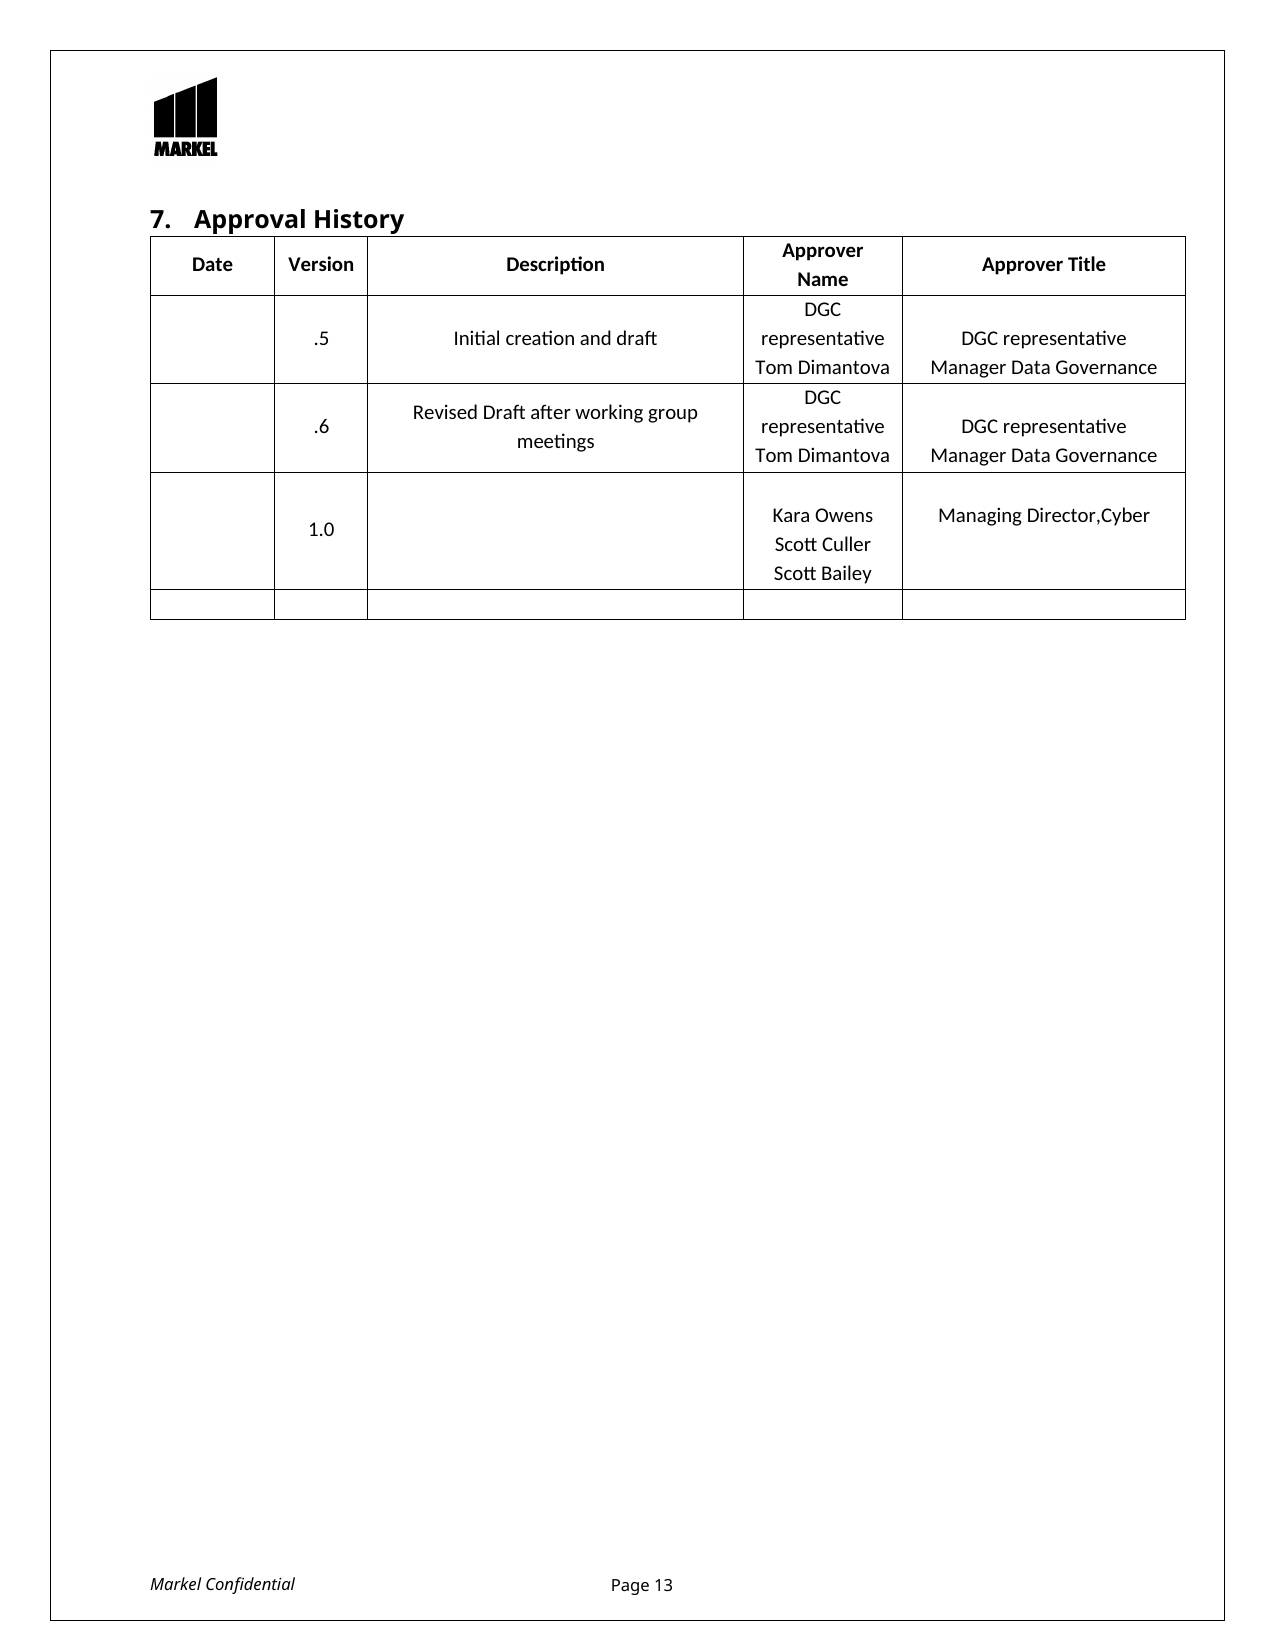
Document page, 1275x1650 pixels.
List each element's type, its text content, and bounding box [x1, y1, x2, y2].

table_header Version [275, 237, 367, 295]
table_cell [368, 473, 743, 589]
table_cell .6 [275, 384, 367, 472]
table_cell Initial creation and draft [368, 296, 743, 383]
table_header Description [368, 237, 743, 295]
table_header Date [151, 237, 274, 295]
table_cell [903, 590, 1185, 619]
table_cell DGC representative Tom Dimantova [744, 384, 902, 472]
table_cell DGC representative Tom Dimantova [744, 296, 902, 383]
table_cell [744, 590, 902, 619]
table_cell DGC representative Manager Data Governance [903, 296, 1185, 383]
subtitle Approval History [150, 202, 1153, 236]
table_cell [275, 590, 367, 619]
table_cell [368, 590, 743, 619]
table_cell [151, 296, 274, 383]
table_header Approver Title [903, 237, 1185, 295]
table_cell [151, 590, 274, 619]
table_cell Revised Draft after working group meetings [368, 384, 743, 472]
table_cell .5 [275, 296, 367, 383]
table_header Approver Name [744, 237, 902, 295]
table_cell [151, 384, 274, 472]
table_cell DGC representative Manager Data Governance [903, 384, 1185, 472]
picture [150, 75, 221, 163]
table_cell Managing Director,Cyber [903, 473, 1185, 589]
table_cell 1.0 [275, 473, 367, 589]
table_cell Kara Owens Scott Culler Scott Bailey [744, 473, 902, 589]
table_cell [151, 473, 274, 589]
